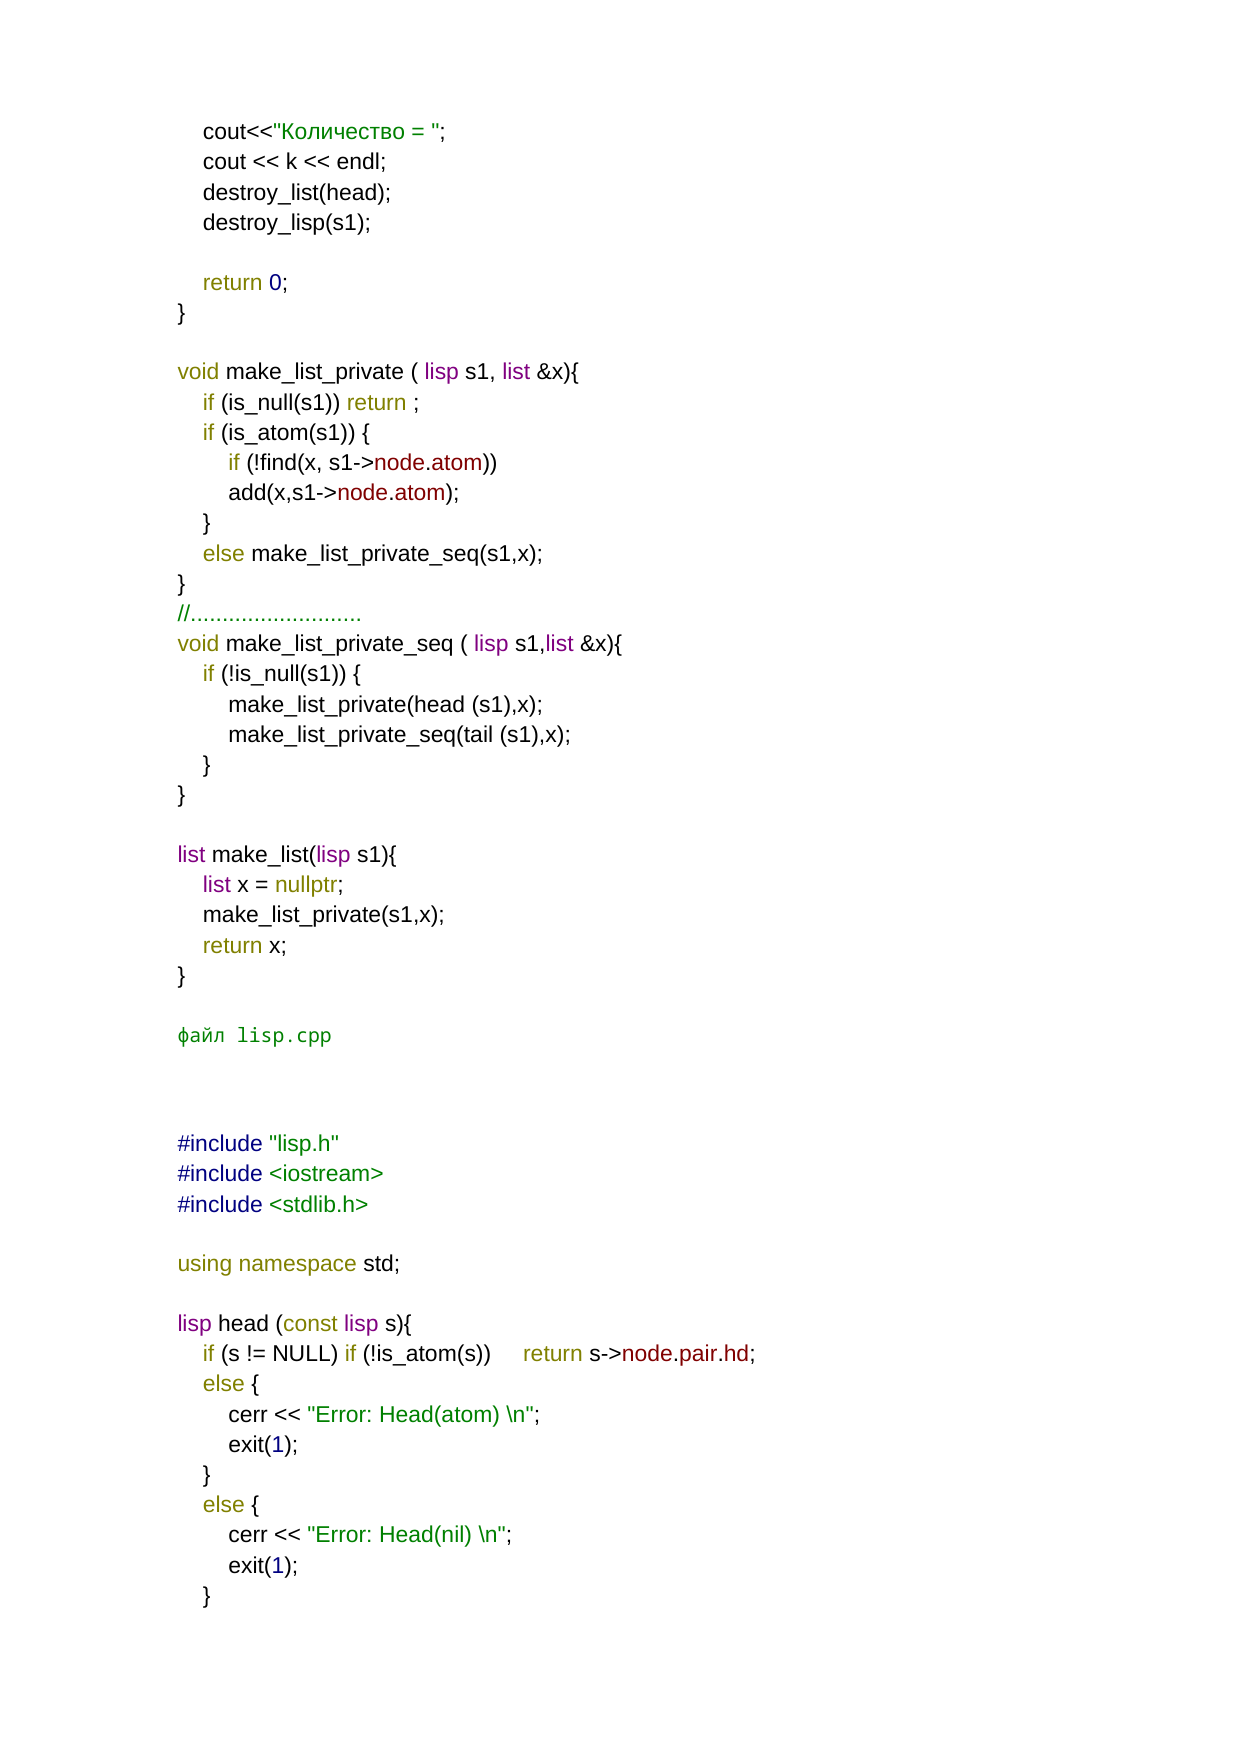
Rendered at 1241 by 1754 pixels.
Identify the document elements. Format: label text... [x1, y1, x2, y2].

text list x = nullptr; [177, 871, 1152, 897]
text файл lisp.cpp [177, 1021, 1152, 1048]
text void make_list_private_seq ( lisp s1,list &x){ [177, 630, 1152, 657]
text make_list_private_seq(tail (s1),x); [177, 721, 1152, 747]
text exit(1); [177, 1431, 1152, 1457]
text return 0; [177, 268, 1152, 295]
text void make_list_private ( lisp s1, list &x){ [177, 358, 1152, 385]
text list make_list(lisp s1){ [177, 841, 1152, 867]
text else make_list_private_seq(s1,x); [177, 539, 1152, 566]
text if (s != NULL) if (!is_atom(s)) return s->node.pair.hd; [177, 1340, 1152, 1367]
text add(x,s1->node.atom); [177, 479, 1152, 506]
text exit(1); [177, 1552, 1152, 1578]
text cerr << "Error: Head(nil) \n"; [177, 1521, 1152, 1548]
text lisp head (const lisp s){ [177, 1310, 1152, 1336]
text } [177, 1582, 1152, 1608]
text } [177, 299, 1152, 325]
text make_list_private(head (s1),x); [177, 691, 1152, 717]
text make_list_private(s1,x); [177, 901, 1152, 928]
text #include "lisp.h" [177, 1130, 1152, 1157]
text } [177, 509, 1152, 536]
text else { [177, 1491, 1152, 1518]
text } [177, 962, 1152, 988]
text #include <stdlib.h> [177, 1191, 1152, 1217]
text if (!is_null(s1)) { [177, 660, 1152, 687]
text cout << k << endl; [177, 148, 1152, 175]
text cerr << "Error: Head(atom) \n"; [177, 1401, 1152, 1427]
text if (is_null(s1)) return ; [177, 388, 1152, 415]
text using namespace std; [177, 1250, 1152, 1277]
text } [177, 1461, 1152, 1487]
text } [177, 570, 1152, 596]
text destroy_lisp(s1); [177, 209, 1152, 235]
text return x; [177, 932, 1152, 958]
text #include <iostream> [177, 1160, 1152, 1187]
text if (!find(x, s1->node.atom)) [177, 449, 1152, 475]
text //........................... [177, 600, 1152, 626]
text } [177, 781, 1152, 808]
text destroy_list(head); [177, 178, 1152, 205]
text if (is_atom(s1)) { [177, 419, 1152, 445]
text } [177, 751, 1152, 777]
text else { [177, 1370, 1152, 1397]
text cout<<"Количество = "; [177, 118, 1152, 144]
